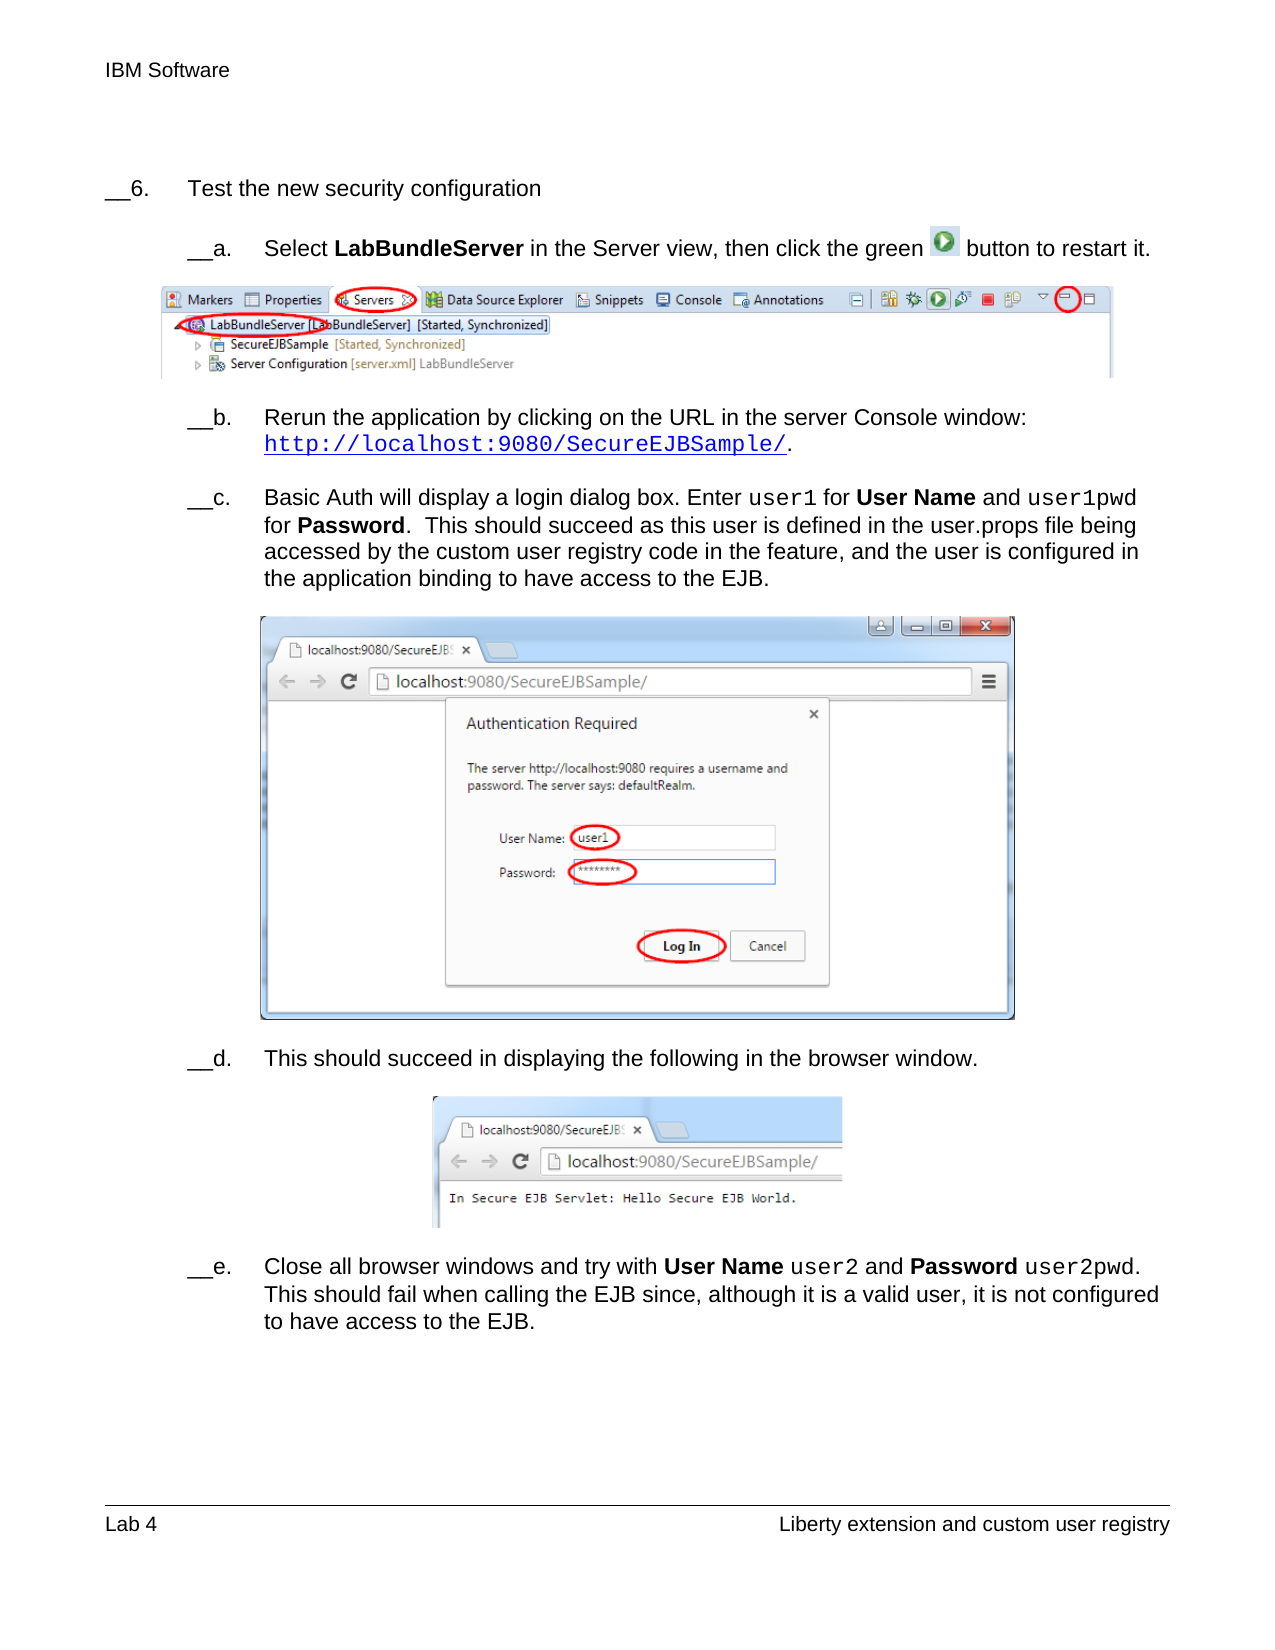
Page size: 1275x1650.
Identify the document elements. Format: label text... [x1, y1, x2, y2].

picture [161, 286, 1114, 379]
list Basic Auth will display a login dialog box. Enter user1 for User Name and user1pwd for Password. This should succeed as this user is defined in the user.props file being accessed by the custom user registry code in the feature, and the user is configured in the application binding to have access to the EJB. [187, 484, 1170, 591]
list Test the new security configuration [105, 175, 1170, 201]
list Rerun the application by clicking on the URL in the server Console window: http://localhost:9080/SecureEJBSample/. [187, 404, 1170, 459]
list Select LabBundleServer in the Server view, then click the green button to restart it. [187, 226, 1170, 261]
picture [930, 226, 960, 256]
picture [260, 616, 1015, 1020]
picture [432, 1096, 843, 1228]
list Close all browser windows and try with User Name user2 and Password user2pwd. This should fail when calling the EJB since, although it is a valid user, it is not configured to have access to the EJB. [187, 1253, 1170, 1334]
list This should succeed in displaying the following in the browser window. [187, 1044, 1170, 1071]
